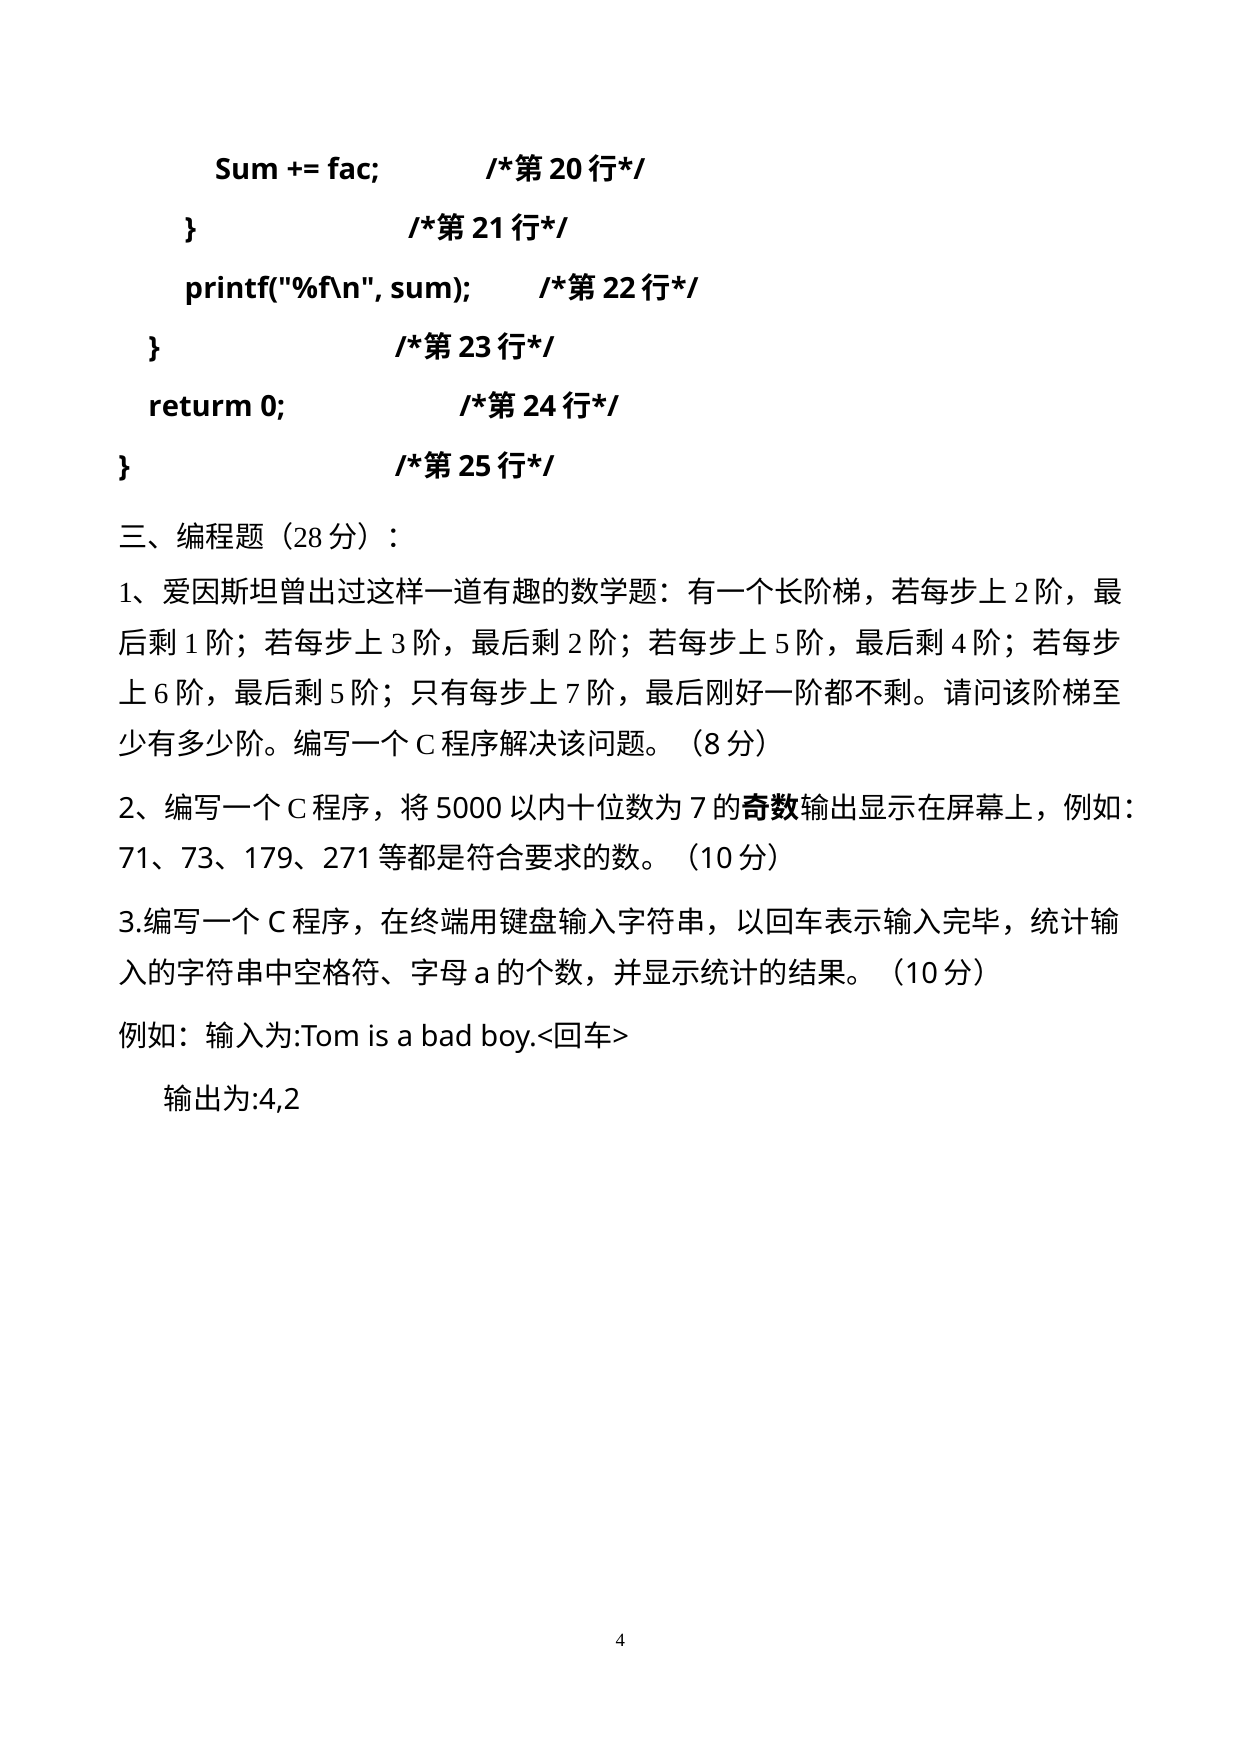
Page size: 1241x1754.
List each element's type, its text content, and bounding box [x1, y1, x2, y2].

text printf("%f\n", sum); /*第22行*/ [118, 264, 1122, 307]
text } /*第23行*/ [118, 323, 1122, 366]
text } /*第21行*/ [118, 205, 1122, 247]
text 1、爱因斯坦曾出过这样一道有趣的数学题：有一个长阶梯，若每步上2阶，最后剩1阶；若每步上3阶，最后剩2阶；若每步上5阶，最后剩4阶；若每步上6阶，最后剩5阶；只有每步上7阶，最后刚好一阶都不剩。请问该阶梯至少有多少阶。编写一个C程序解决该问题。（8分） [118, 569, 1122, 763]
text 2、编写一个C程序，将5000以内十位数为7的奇数输出显示在屏幕上，例如：71、73、179、271等都是符合要求的数。（10分） [118, 784, 1122, 877]
text Sum += fac; /*第20行*/ [118, 146, 1122, 188]
text 例如：输入为:Tom is a bad boy.<回车> [118, 1012, 1122, 1055]
text 三、编程题（28分）： [118, 514, 1122, 556]
text returm 0; /*第24行*/ [118, 383, 1122, 425]
text } /*第25行*/ [118, 442, 1122, 484]
text 3.编写一个C程序，在终端用键盘输入字符串，以回车表示输入完毕，统计输入的字符串中空格符、字母a的个数，并显示统计的结果。（10分） [118, 898, 1122, 992]
text 输出为:4,2 [118, 1076, 1122, 1118]
